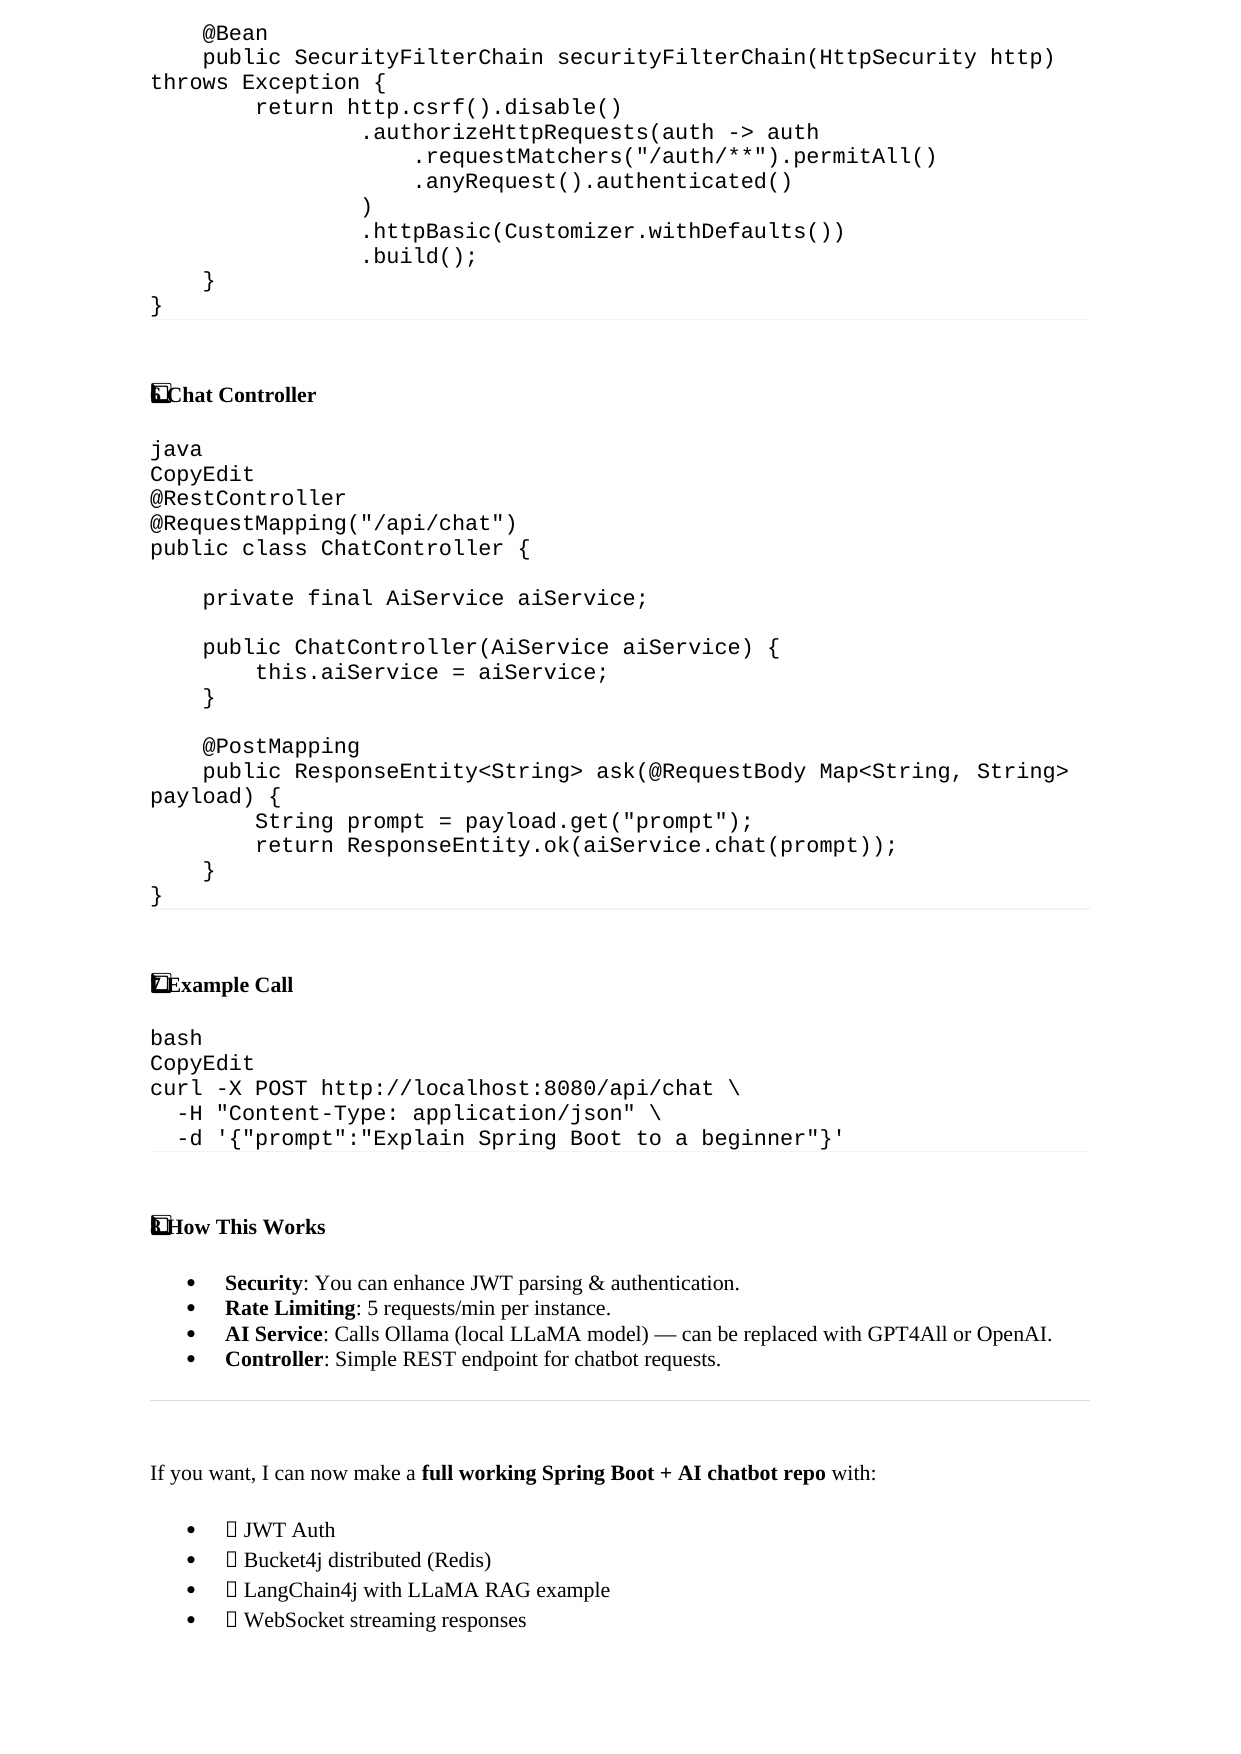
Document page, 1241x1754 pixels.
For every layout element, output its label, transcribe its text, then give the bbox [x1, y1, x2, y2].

text return http.csrf().disable() [150, 96, 1090, 121]
list ✅ JWT Auth [187, 1514, 1090, 1544]
text public class ChatController { [150, 537, 1090, 562]
text } [150, 686, 1090, 711]
list AI Service: Calls Ollama (local LLaMA model) — can be replaced with GPT4All or OpenAI. [187, 1321, 1090, 1346]
text this.aiService = aiService; [150, 661, 1090, 686]
text .requestMatchers("/auth/**").permitAll() [150, 146, 1090, 171]
text @Bean [150, 22, 1090, 47]
list Controller: Simple REST endpoint for chatbot requests. [187, 1346, 1090, 1371]
text public SecurityFilterChain securityFilterChain(HttpSecurity http) throws Exception { [150, 47, 1090, 96]
text } [150, 294, 1090, 319]
text } [150, 270, 1090, 294]
text return ResponseEntity.ok(aiService.chat(prompt)); [150, 834, 1090, 859]
text private final AiService aiService; [150, 587, 1090, 611]
text CopyEdit [150, 463, 1090, 487]
text 8️⃣ How This Works [150, 1211, 1090, 1241]
text ) [150, 195, 1090, 220]
text public ResponseEntity<String> ask(@RequestBody Map<String, String> payload) { [150, 760, 1090, 810]
text String prompt = payload.get("prompt"); [150, 810, 1090, 834]
text CopyEdit [150, 1052, 1090, 1077]
text @RestController [150, 487, 1090, 512]
text 7️⃣ Example Call [150, 969, 1090, 998]
text @PostMapping [150, 735, 1090, 760]
text -H "Content-Type: application/json" \ [150, 1102, 1090, 1127]
list ✅ WebSocket streaming responses [187, 1604, 1090, 1633]
text .authorizeHttpRequests(auth -> auth [150, 121, 1090, 146]
list ✅ Bucket4j distributed (Redis) [187, 1544, 1090, 1574]
text @RequestMapping("/api/chat") [150, 512, 1090, 537]
list ✅ LangChain4j with LLaMA RAG example [187, 1574, 1090, 1604]
text .anyRequest().authenticated() [150, 171, 1090, 195]
text If you want, I can now make a full working Spring Boot + AI chatbot repo with: [150, 1460, 1090, 1485]
text public ChatController(AiService aiService) { [150, 636, 1090, 661]
text .build(); [150, 245, 1090, 270]
list Rate Limiting: 5 requests/min per instance. [187, 1295, 1090, 1321]
text bash [150, 1028, 1090, 1052]
text 6️⃣ Chat Controller [150, 379, 1090, 409]
text } [150, 859, 1090, 884]
text .httpBasic(Customizer.withDefaults()) [150, 220, 1090, 245]
list Security: You can enhance JWT parsing & authentication. [187, 1270, 1090, 1295]
text curl -X POST http://localhost:8080/api/chat \ [150, 1077, 1090, 1102]
text -d '{"prompt":"Explain Spring Boot to a beginner"}' [150, 1127, 1090, 1151]
text java [150, 438, 1090, 463]
text } [150, 884, 1090, 908]
